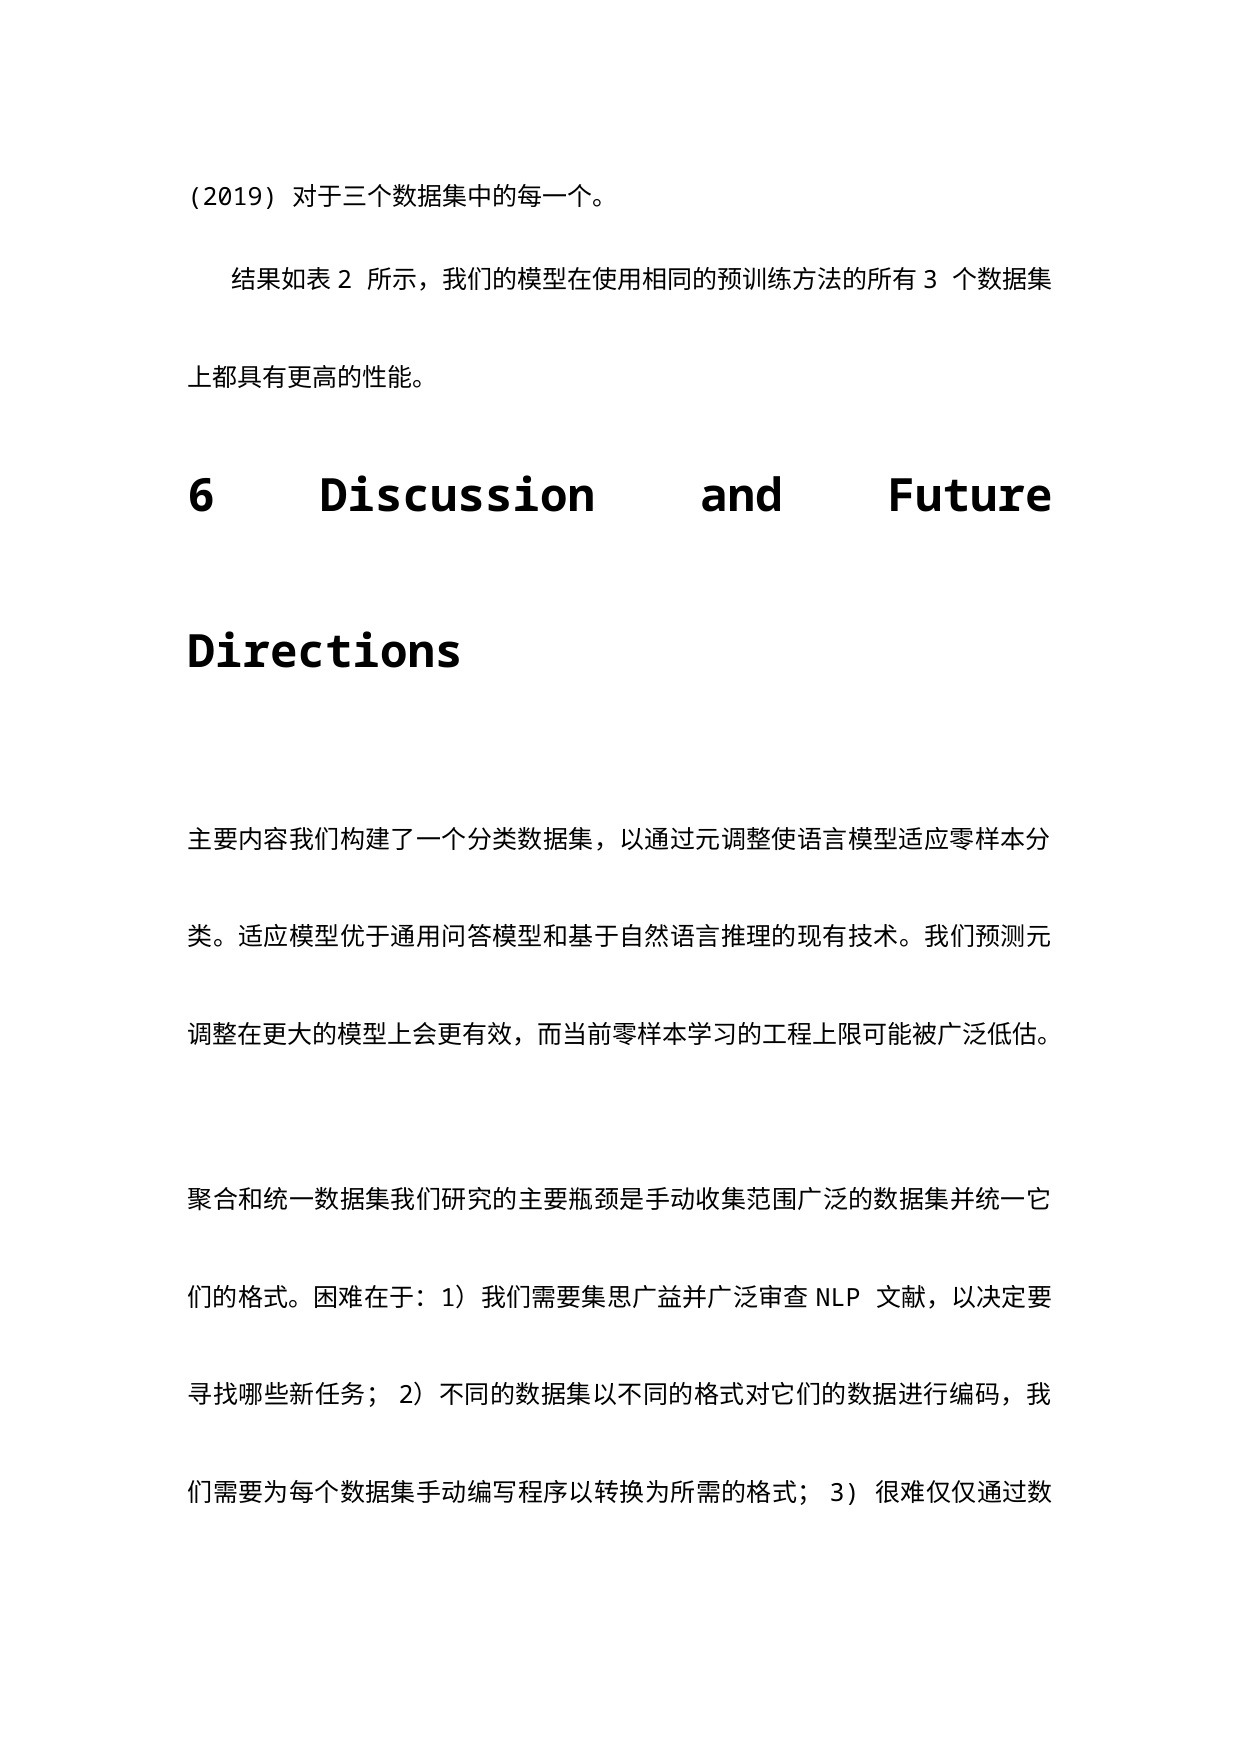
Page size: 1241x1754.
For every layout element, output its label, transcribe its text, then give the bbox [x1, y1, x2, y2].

text 主要内容我们构建了一个分类数据集，以通过元调整使语言模型适应零样本分类。适应模型优于通用问答模型和基于自然语言推理的现有技术。我们预测元调整在更大的模型上会更有效，而当前零样本学习的工程上限可能被广泛低估。 [187, 805, 1053, 1065]
text 结果如表 2 所示，我们的模型在使用相同的预训练方法的所有 3 个数据集上都具有更高的性能。 [187, 245, 1053, 408]
subtitle 6 Discussion and Future Directions [187, 461, 1053, 683]
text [187, 162, 1053, 227]
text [187, 1165, 1053, 1523]
